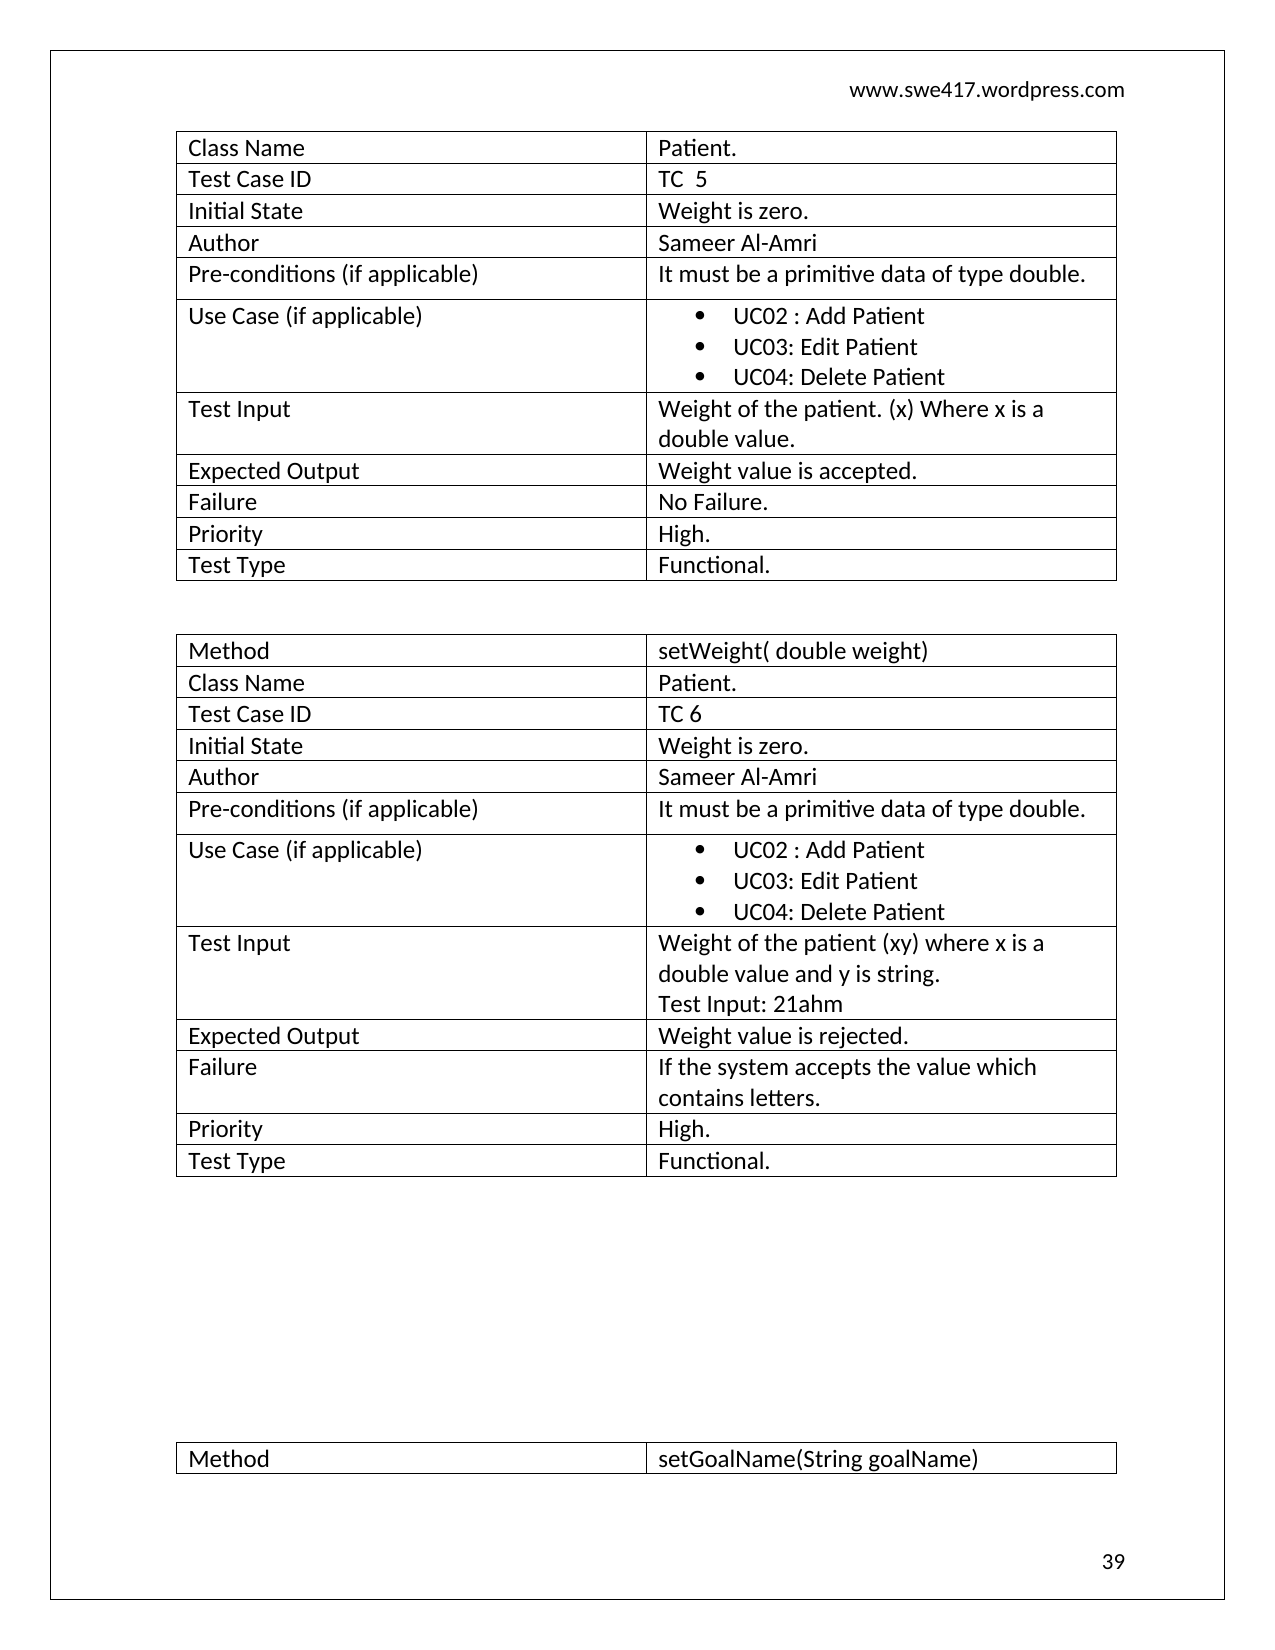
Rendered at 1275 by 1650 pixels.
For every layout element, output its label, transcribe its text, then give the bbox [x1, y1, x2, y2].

table_cell Sameer Al-Amri [647, 227, 1116, 257]
table_cell High. [647, 518, 1116, 548]
table_cell Functional. [647, 1145, 1116, 1176]
table_cell Test Type [177, 1145, 646, 1176]
table_cell Test Input [177, 927, 646, 1019]
table_cell Failure [177, 486, 646, 517]
table_cell Use Case (if applicable) [177, 835, 646, 926]
table_cell TC 6 [647, 698, 1116, 729]
table_header Method [177, 635, 646, 666]
table_header Method [177, 1443, 646, 1473]
table_cell It must be a primitive data of type double. [647, 258, 1116, 299]
table_cell Class Name [177, 132, 646, 163]
table_cell Weight of the patient. (x) Where x is a double value. [647, 393, 1116, 454]
table_cell Author [177, 227, 646, 257]
table_cell TC 5 [647, 164, 1116, 194]
table_cell Pre-conditions (if applicable) [177, 258, 646, 299]
table_cell Patient. [647, 667, 1116, 697]
table_header setGoalName(String goalName) [647, 1443, 1116, 1473]
table_cell Initial State [177, 730, 646, 760]
table_cell Functional. [647, 550, 1116, 580]
table_cell High. [647, 1114, 1116, 1144]
table_cell It must be a primitive data of type double. [647, 793, 1116, 834]
table_cell Test Case ID [177, 164, 646, 194]
table_cell UC02 : Add Patient UC03: Edit Patient UC04: Delete Patient [647, 300, 1116, 392]
table_cell If the system accepts the value which contains letters. [647, 1051, 1116, 1112]
table_cell Sameer Al-Amri [647, 761, 1116, 792]
table_cell Class Name [177, 667, 646, 697]
table_cell Weight of the patient (xy) where x is a double value and y is string. Test Input: 21ahm [647, 927, 1116, 1019]
table_cell Weight value is accepted. [647, 455, 1116, 485]
table_cell Expected Output [177, 455, 646, 485]
table_cell Use Case (if applicable) [177, 300, 646, 392]
table_cell Priority [177, 1114, 646, 1144]
table_cell Expected Output [177, 1020, 646, 1050]
table_cell UC02 : Add Patient UC03: Edit Patient UC04: Delete Patient [647, 835, 1116, 926]
table_header setWeight( double weight) [647, 635, 1116, 666]
table_cell Initial State [177, 195, 646, 226]
table_cell Failure [177, 1051, 646, 1112]
table_cell Test Case ID [177, 698, 646, 729]
table_cell Author [177, 761, 646, 792]
table_cell Test Type [177, 550, 646, 580]
table_cell No Failure. [647, 486, 1116, 517]
table_cell Test Input [177, 393, 646, 454]
table_cell Patient. [647, 132, 1116, 163]
table_cell Weight value is rejected. [647, 1020, 1116, 1050]
table_cell Priority [177, 518, 646, 548]
table_cell Weight is zero. [647, 195, 1116, 226]
table_cell Weight is zero. [647, 730, 1116, 760]
table_cell Pre-conditions (if applicable) [177, 793, 646, 834]
